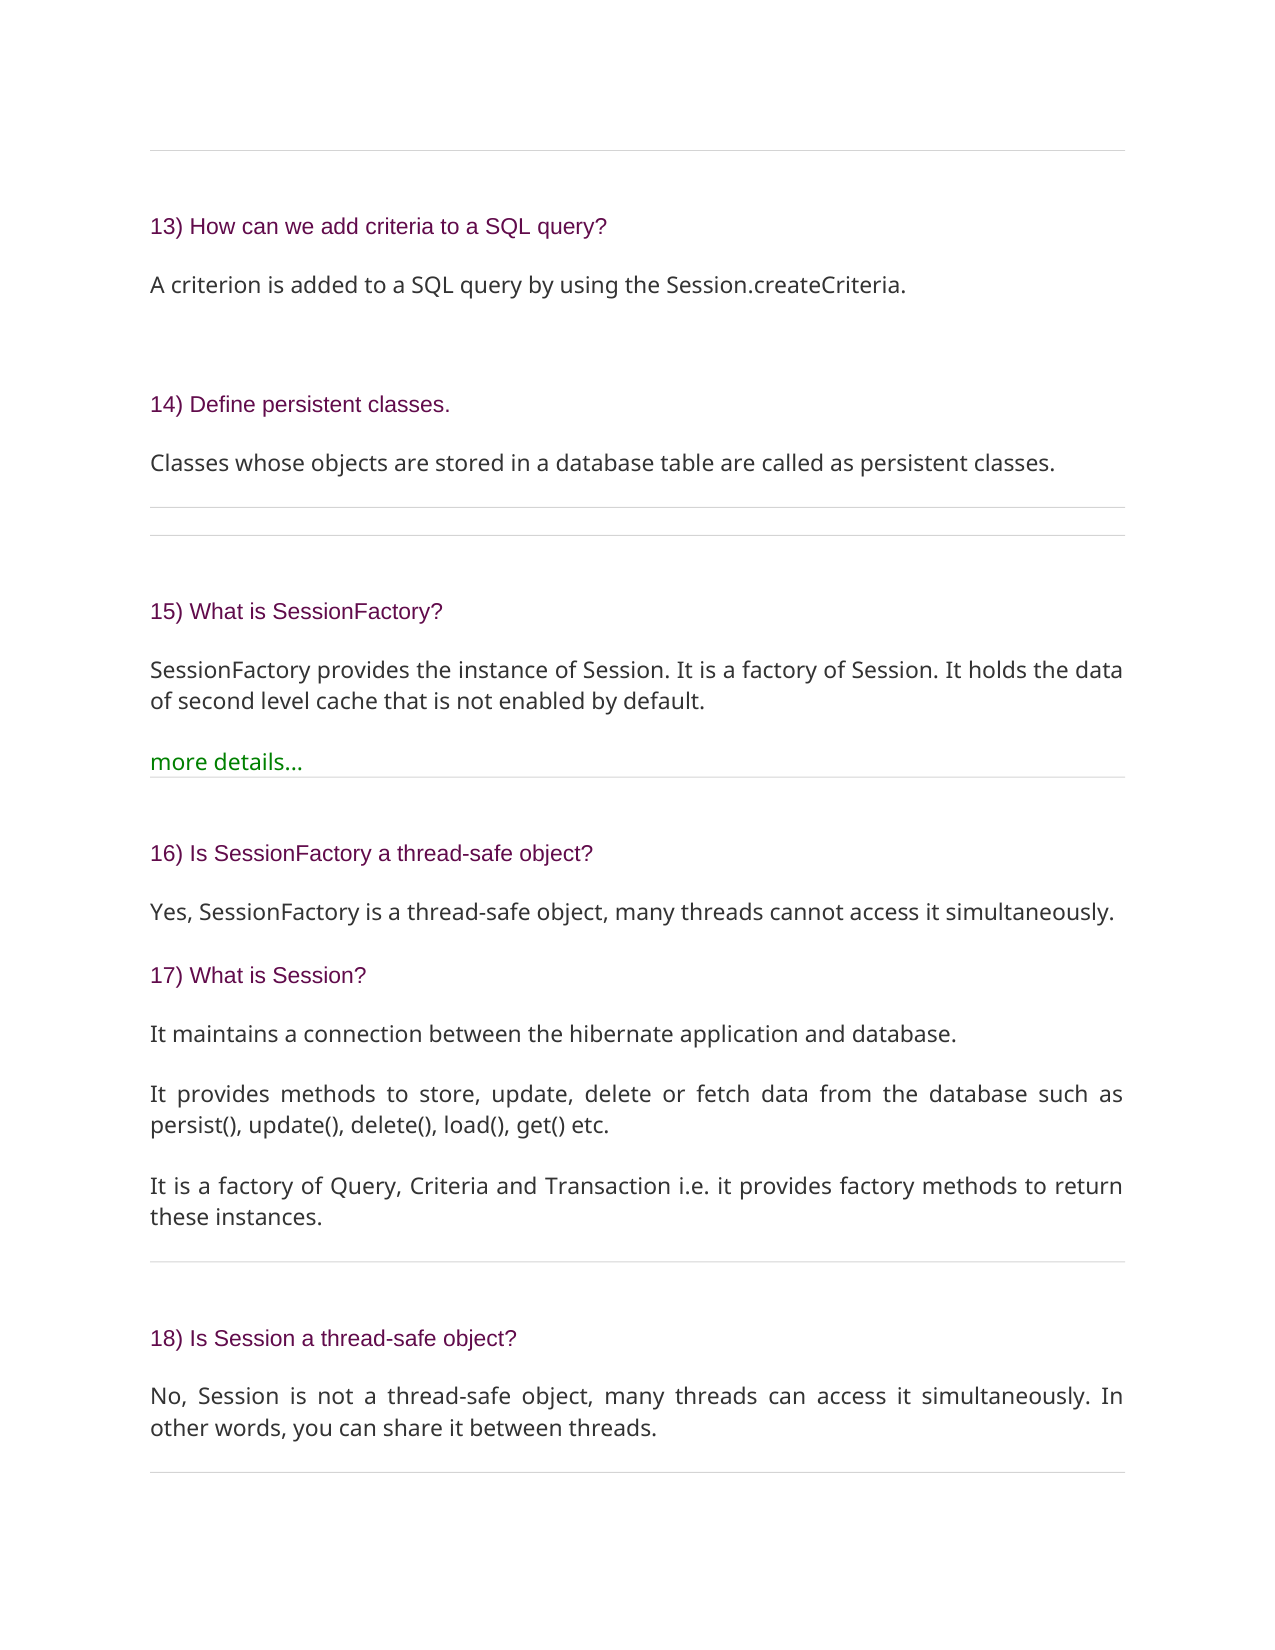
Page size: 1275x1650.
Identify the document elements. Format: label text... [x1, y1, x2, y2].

text 18) Is Session a thread-safe object? [150, 1318, 1125, 1351]
text 16) Is SessionFactory a thread-safe object? [150, 834, 1125, 866]
text 14) Define persistent classes. [150, 385, 1125, 417]
text SessionFactory provides the instance of Session. It is a factory of Session. It holds the data of second level cache that is not enabled by default. [150, 654, 1125, 716]
text more details... [150, 745, 1125, 776]
text Yes, SessionFactory is a thread-safe object, many threads cannot access it simultaneously. [150, 896, 1125, 927]
text A criterion is added to a SQL query by using the Session.createCriteria. [150, 269, 1125, 300]
text It is a factory of Query, Criteria and Transaction i.e. it provides factory methods to return these instances. [150, 1170, 1125, 1232]
text 17) What is Session? [150, 956, 1125, 988]
text It provides methods to store, update, delete or fetch data from the database such as persist(), update(), delete(), load(), get() etc. [150, 1078, 1125, 1141]
text No, Session is not a thread-safe object, many threads can access it simultaneously. In other words, you can share it between threads. [150, 1380, 1125, 1443]
text Classes whose objects are stored in a database table are called as persistent classes. [150, 446, 1125, 478]
text 13) How can we add criteria to a SQL query? [150, 207, 1125, 240]
text It maintains a connection between the hibernate application and database. [150, 1018, 1125, 1049]
text 15) What is SessionFactory? [150, 592, 1125, 624]
